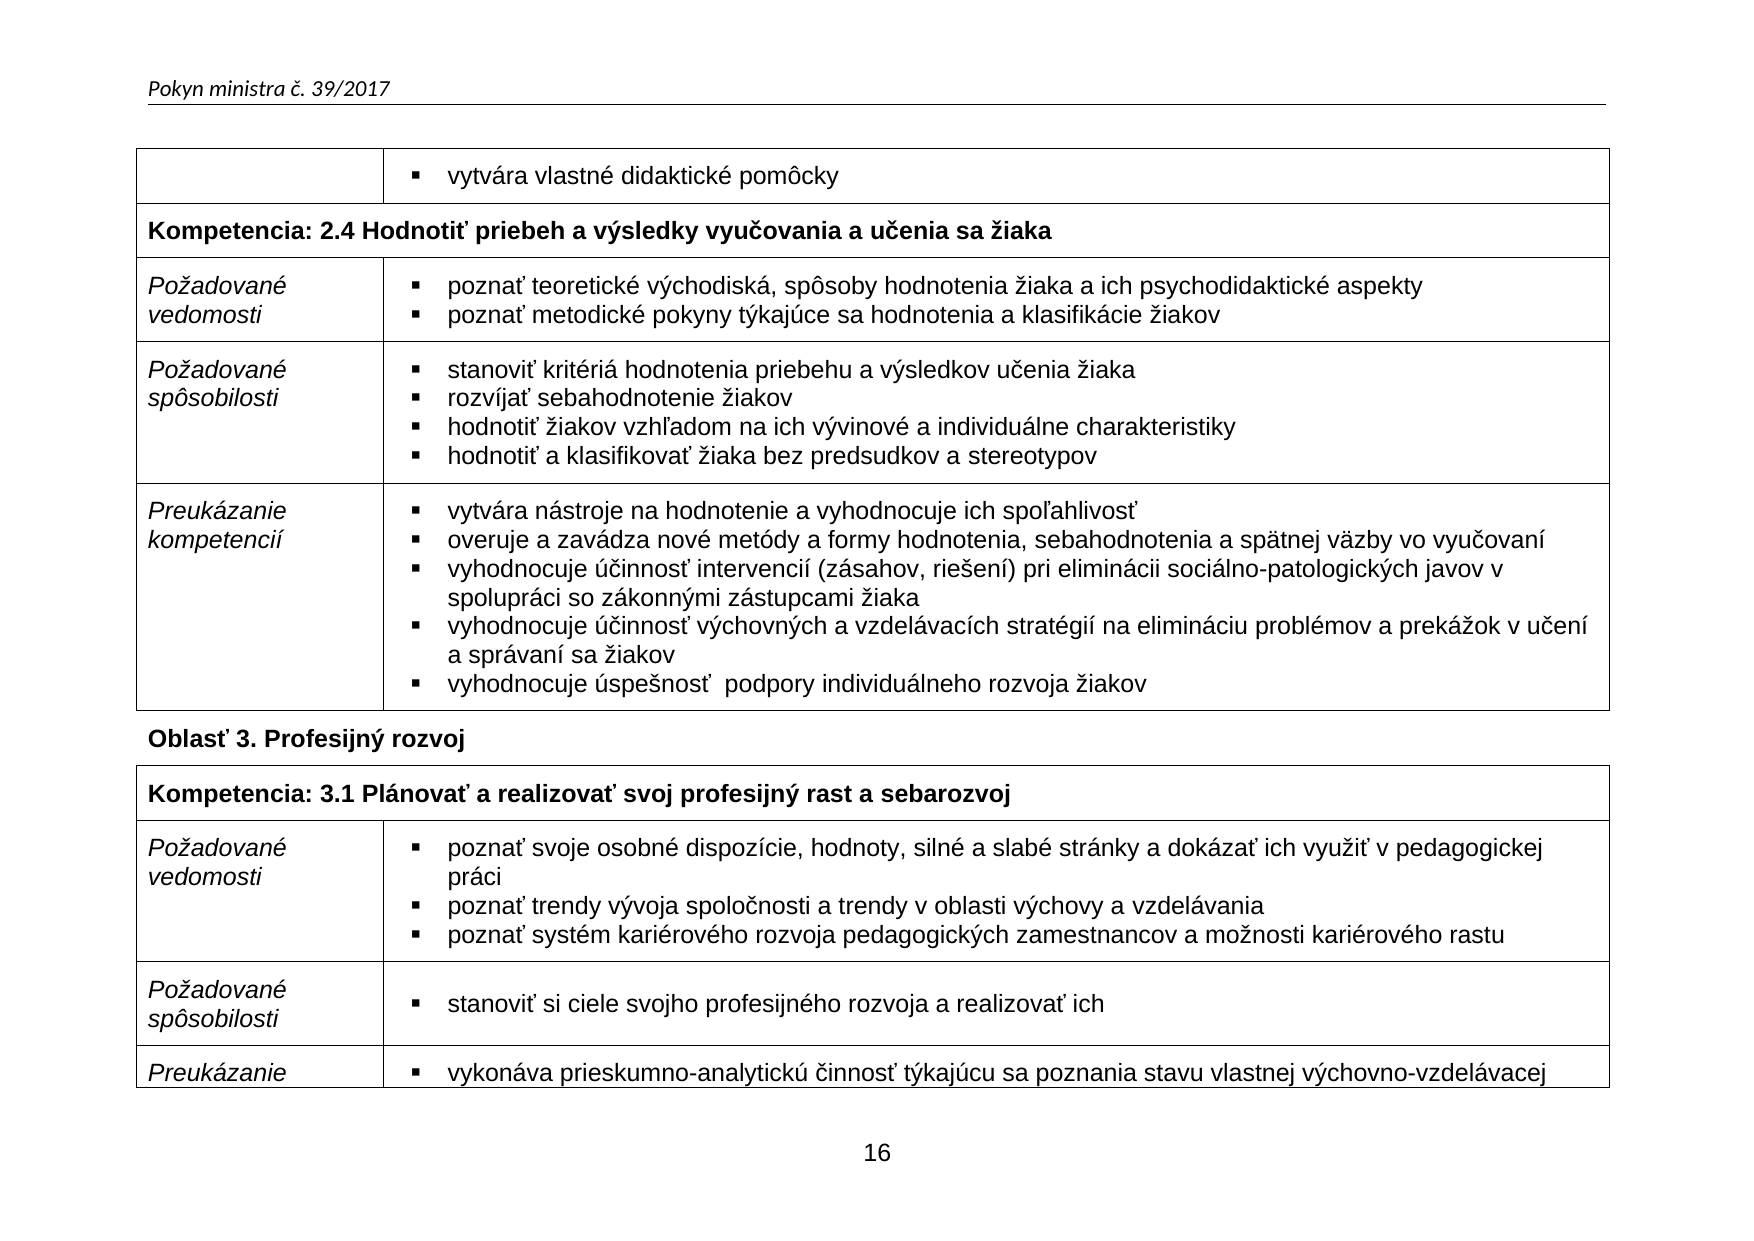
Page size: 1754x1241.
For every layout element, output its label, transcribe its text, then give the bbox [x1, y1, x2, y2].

table_cell Požadované spôsobilosti [137, 962, 383, 1045]
table_cell vytvára nástroje na hodnotenie a vyhodnocuje ich spoľahlivosť overuje a zavádza nové metódy a formy hodnotenia, sebahodnotenia a spätnej väzby vo vyučovaní vyhodnocuje účinnosť intervencií (zásahov, riešení) pri eliminácii sociálno-patologických javov v spolupráci so zákonnými zástupcami žiaka vyhodnocuje účinnosť výchovných a vzdelávacích stratégií na elimináciu problémov a prekážok v učení a správaní sa žiakov vyhodnocuje úspešnosť podpory individuálneho rozvoja žiakov [384, 484, 1609, 710]
table_cell stanoviť si ciele svojho profesijného rozvoja a realizovať ich [384, 962, 1609, 1045]
table_cell Požadované vedomosti [137, 258, 383, 341]
table_cell Preukázanie kompetencií [137, 484, 383, 710]
table_cell Požadované spôsobilosti [137, 342, 383, 482]
table_cell poznať teoretické východiská, spôsoby hodnotenia žiaka a ich psychodidaktické aspekty poznať metodické pokyny týkajúce sa hodnotenia a klasifikácie žiakov [384, 258, 1609, 341]
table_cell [137, 1046, 383, 1087]
table_cell stanoviť kritériá hodnotenia priebehu a výsledkov učenia žiaka rozvíjať sebahodnotenie žiakov hodnotiť žiakov vzhľadom na ich vývinové a individuálne charakteristiky hodnotiť a klasifikovať žiaka bez predsudkov a stereotypov [384, 342, 1609, 482]
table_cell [137, 149, 383, 202]
table_cell Požadované vedomosti [137, 821, 383, 961]
table_header Kompetencia: 3.1 Plánovať a realizovať svoj profesijný rast a sebarozvoj [137, 766, 1609, 820]
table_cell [384, 149, 1609, 202]
text Oblasť 3. Profesijný rozvoj [148, 724, 1606, 753]
table_cell poznať svoje osobné dispozície, hodnoty, silné a slabé stránky a dokázať ich využiť v pedagogickej práci poznať trendy vývoja spoločnosti a trendy v oblasti výchovy a vzdelávania poznať systém kariérového rozvoja pedagogických zamestnancov a možnosti kariérového rastu [384, 821, 1609, 961]
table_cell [384, 1046, 1609, 1087]
table_cell Kompetencia: 2.4 Hodnotiť priebeh a výsledky vyučovania a učenia sa žiaka [137, 204, 1609, 257]
